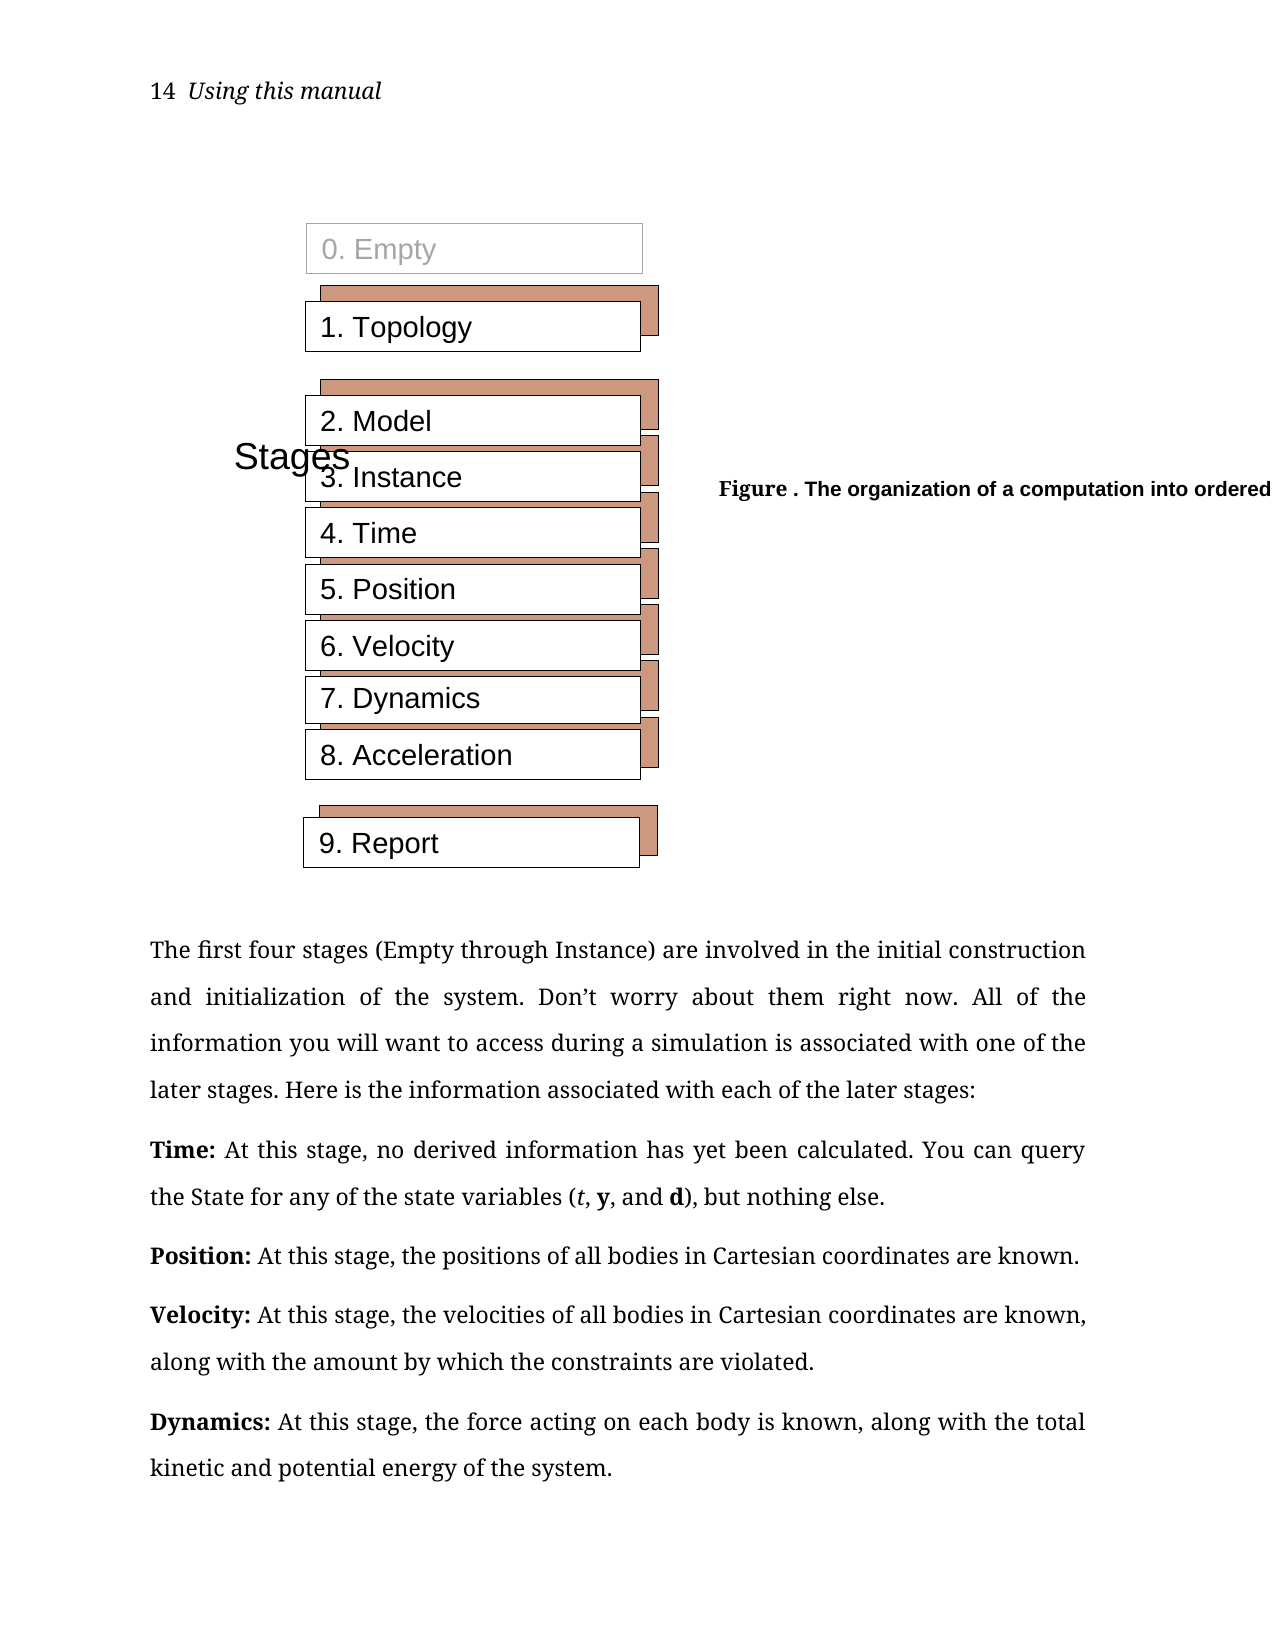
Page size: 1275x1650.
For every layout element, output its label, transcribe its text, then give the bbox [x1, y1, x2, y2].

text Position: At this stage, the positions of all bodies in Cartesian coordinates are known. [150, 1240, 1087, 1271]
text The first four stages (Empty through Instance) are involved in the initial construction and initialization of the system. Don’t worry about them right now. All of the information you will want to access during a simulation is associated with one of the later stages. Here is the information associated with each of the later stages: [150, 934, 1087, 1106]
text Time: At this stage, no derived information has yet been calculated. You can query the State for any of the state variables (t, y, and d), but nothing else. [150, 1134, 1087, 1212]
text Velocity: At this stage, the velocities of all bodies in Cartesian coordinates are known, along with the amount by which the constraints are violated. [150, 1299, 1087, 1377]
text Dynamics: At this stage, the force acting on each body is known, along with the total kinetic and potential energy of the system. [150, 1406, 1087, 1484]
